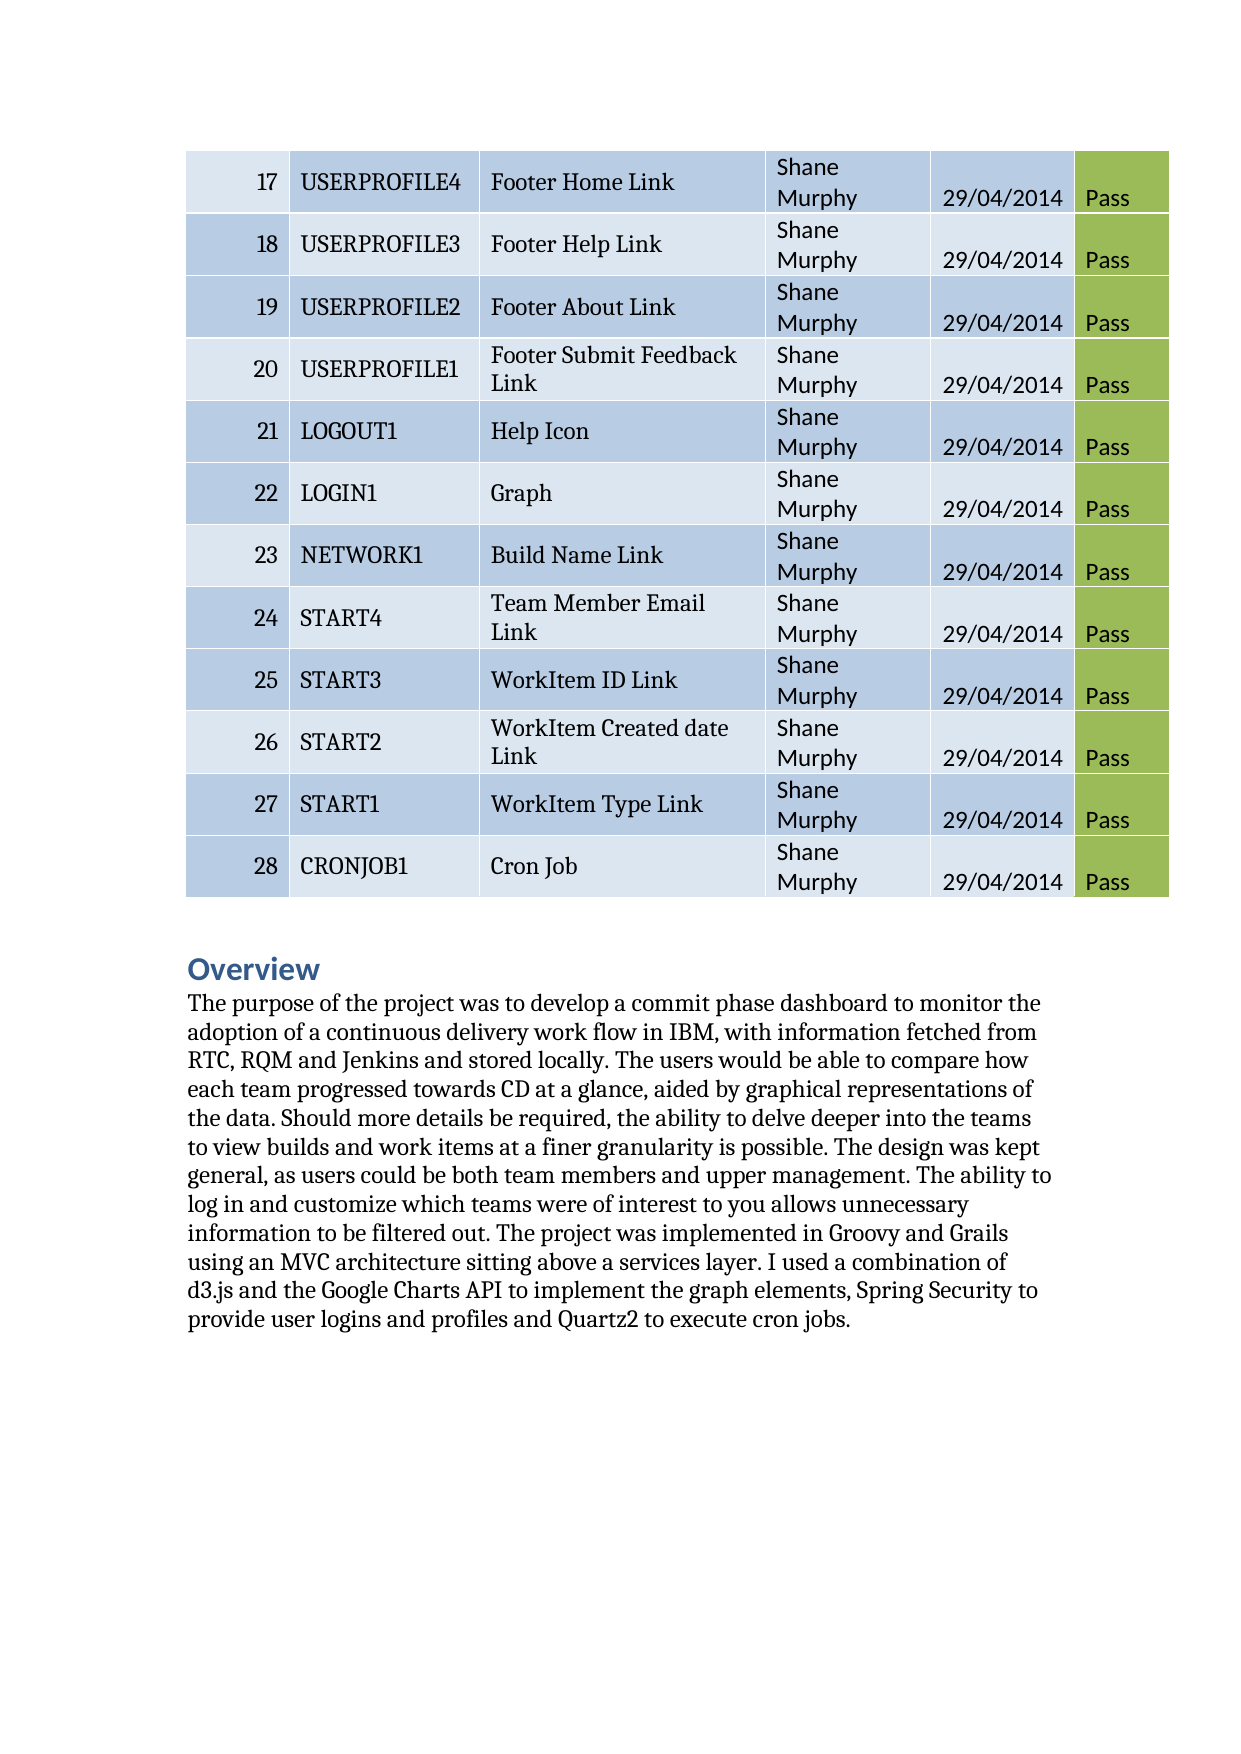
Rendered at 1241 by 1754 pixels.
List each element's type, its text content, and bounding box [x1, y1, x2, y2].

table_cell USERPROFILE2 [290, 276, 479, 337]
table_cell Shane Murphy [766, 151, 930, 212]
table_cell 23 [186, 525, 289, 586]
table_cell Footer Help Link [480, 214, 765, 275]
table_cell WorkItem Created date Link [480, 711, 765, 773]
table_cell Shane Murphy [766, 339, 930, 400]
table_cell START4 [290, 587, 479, 648]
table_cell Shane Murphy [766, 276, 930, 337]
table_cell 29/04/2014 [931, 649, 1074, 710]
table_cell 29/04/2014 [931, 151, 1074, 212]
text The purpose of the project was to develop a commit phase dashboard to monitor the adoption of a continuous delivery work flow in IBM, with information fetched from RTC, RQM and Jenkins and stored locally. The users would be able to compare how each team progressed towards CD at a glance, aided by graphical representations of the data. Should more details be required, the ability to delve deeper into the teams to view builds and work items at a finer granularity is possible. The design was kept general, as users could be both team members and upper management. The ability to log in and customize which teams were of interest to you allows unnecessary information to be filtered out. The project was implemented in Groovy and Grails using an MVC architecture sitting above a services layer. I used a combination of d3.js and the Google Charts API to implement the graph elements, Spring Security to provide user logins and profiles and Quartz2 to execute cron jobs. [187, 989, 1053, 1334]
table_cell Pass [1075, 525, 1169, 586]
table_cell Shane Murphy [766, 525, 930, 586]
table_cell Shane Murphy [765, 836, 931, 897]
table_cell Shane Murphy [766, 214, 930, 275]
table_cell 28 [186, 836, 289, 897]
table_cell Pass [1075, 649, 1169, 710]
table_cell START2 [290, 711, 479, 773]
table_cell Build Name Link [480, 525, 765, 586]
table_cell Cron Job [479, 836, 765, 897]
table_cell 29/04/2014 [931, 836, 1074, 897]
table_cell Pass [1075, 711, 1169, 773]
table_cell Pass [1075, 339, 1169, 400]
table_cell 29/04/2014 [931, 711, 1074, 773]
table_cell Shane Murphy [766, 649, 930, 710]
table_cell Shane Murphy [766, 463, 930, 524]
table_cell Footer Home Link [480, 151, 765, 212]
table_cell 22 [186, 463, 289, 524]
table_cell Pass [1075, 276, 1169, 337]
table_cell USERPROFILE4 [290, 151, 479, 212]
table_cell WorkItem ID Link [480, 649, 765, 710]
table_cell Pass [1075, 401, 1169, 462]
table_cell 18 [186, 214, 289, 275]
table_cell LOGOUT1 [290, 401, 479, 462]
table_cell Pass [1075, 151, 1169, 212]
table_cell 26 [186, 711, 289, 773]
table_cell START3 [290, 649, 479, 710]
table_cell Pass [1075, 587, 1169, 648]
subtitle Overview [187, 948, 1053, 989]
table_cell 21 [186, 401, 289, 462]
table_cell Team Member Email Link [480, 587, 765, 648]
table_cell 29/04/2014 [931, 401, 1074, 462]
table_cell Graph [480, 463, 765, 524]
table_cell Shane Murphy [766, 401, 930, 462]
table_cell NETWORK1 [290, 525, 479, 586]
table_cell USERPROFILE1 [290, 339, 479, 400]
table_cell 29/04/2014 [931, 525, 1074, 586]
table_cell Pass [1075, 774, 1169, 835]
table_cell WorkItem Type Link [480, 774, 765, 835]
table_cell LOGIN1 [290, 463, 479, 524]
table_cell Footer Submit Feedback Link [480, 339, 765, 400]
table_cell Footer About Link [480, 276, 765, 337]
table_cell 19 [186, 276, 289, 337]
table_cell Shane Murphy [766, 711, 930, 773]
table_cell 20 [186, 339, 289, 400]
table_cell 29/04/2014 [931, 587, 1074, 648]
table_cell 29/04/2014 [931, 339, 1074, 400]
table_cell Pass [1075, 463, 1169, 524]
table_cell 29/04/2014 [931, 774, 1074, 835]
table_cell 29/04/2014 [931, 463, 1074, 524]
table_cell 27 [186, 774, 289, 835]
table_cell Shane Murphy [766, 587, 930, 648]
table_cell Help Icon [480, 401, 765, 462]
table_cell 25 [186, 649, 289, 710]
table_cell 29/04/2014 [931, 214, 1074, 275]
table_cell CRONJOB1 [290, 836, 479, 897]
table_cell Pass [1074, 836, 1169, 897]
table_cell 17 [186, 151, 289, 212]
table_cell 29/04/2014 [931, 276, 1074, 337]
table_cell Shane Murphy [766, 774, 930, 835]
table_cell 24 [186, 587, 289, 648]
table_cell START1 [290, 774, 479, 835]
table_cell USERPROFILE3 [290, 214, 479, 275]
table_cell Pass [1075, 214, 1169, 275]
